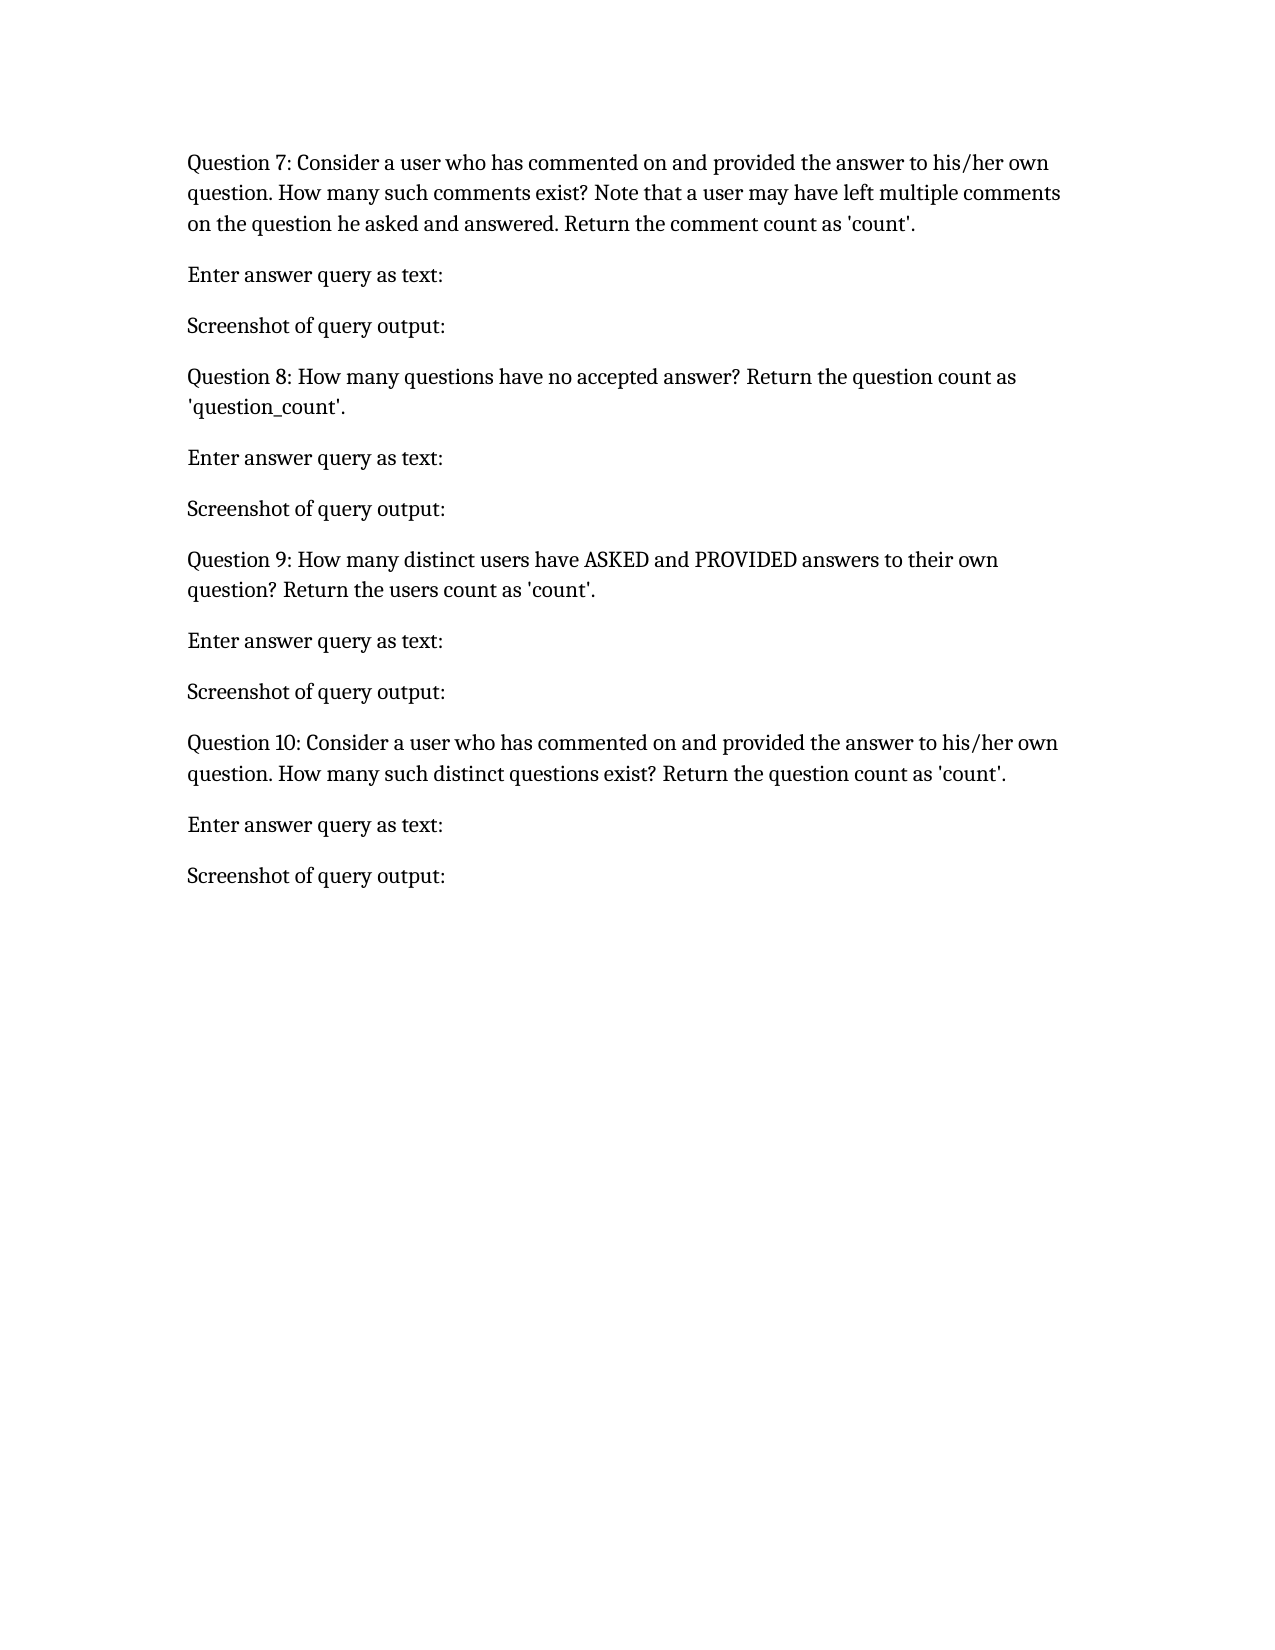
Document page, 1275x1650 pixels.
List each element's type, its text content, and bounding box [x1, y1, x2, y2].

text Question 9: How many distinct users have ASKED and PROVIDED answers to their own question? Return the users count as 'count'. [187, 547, 1087, 603]
text Screenshot of query output: [187, 862, 1087, 889]
text Enter answer query as text: [187, 628, 1087, 654]
text Enter answer query as text: [187, 445, 1087, 471]
text Question 10: Consider a user who has commented on and provided the answer to his/her own question. How many such distinct questions exist? Return the question count as 'count'. [187, 730, 1087, 787]
text Question 7: Consider a user who has commented on and provided the answer to his/her own question. How many such comments exist? Note that a user may have left multiple comments on the question he asked and answered. Return the comment count as 'count'. [187, 150, 1087, 237]
text Enter answer query as text: [187, 811, 1087, 838]
text Enter answer query as text: [187, 261, 1087, 288]
text Screenshot of query output: [187, 496, 1087, 522]
text Screenshot of query output: [187, 679, 1087, 706]
text Question 8: How many questions have no accepted answer? Return the question count as 'question_count'. [187, 363, 1087, 420]
text Screenshot of query output: [187, 312, 1087, 339]
